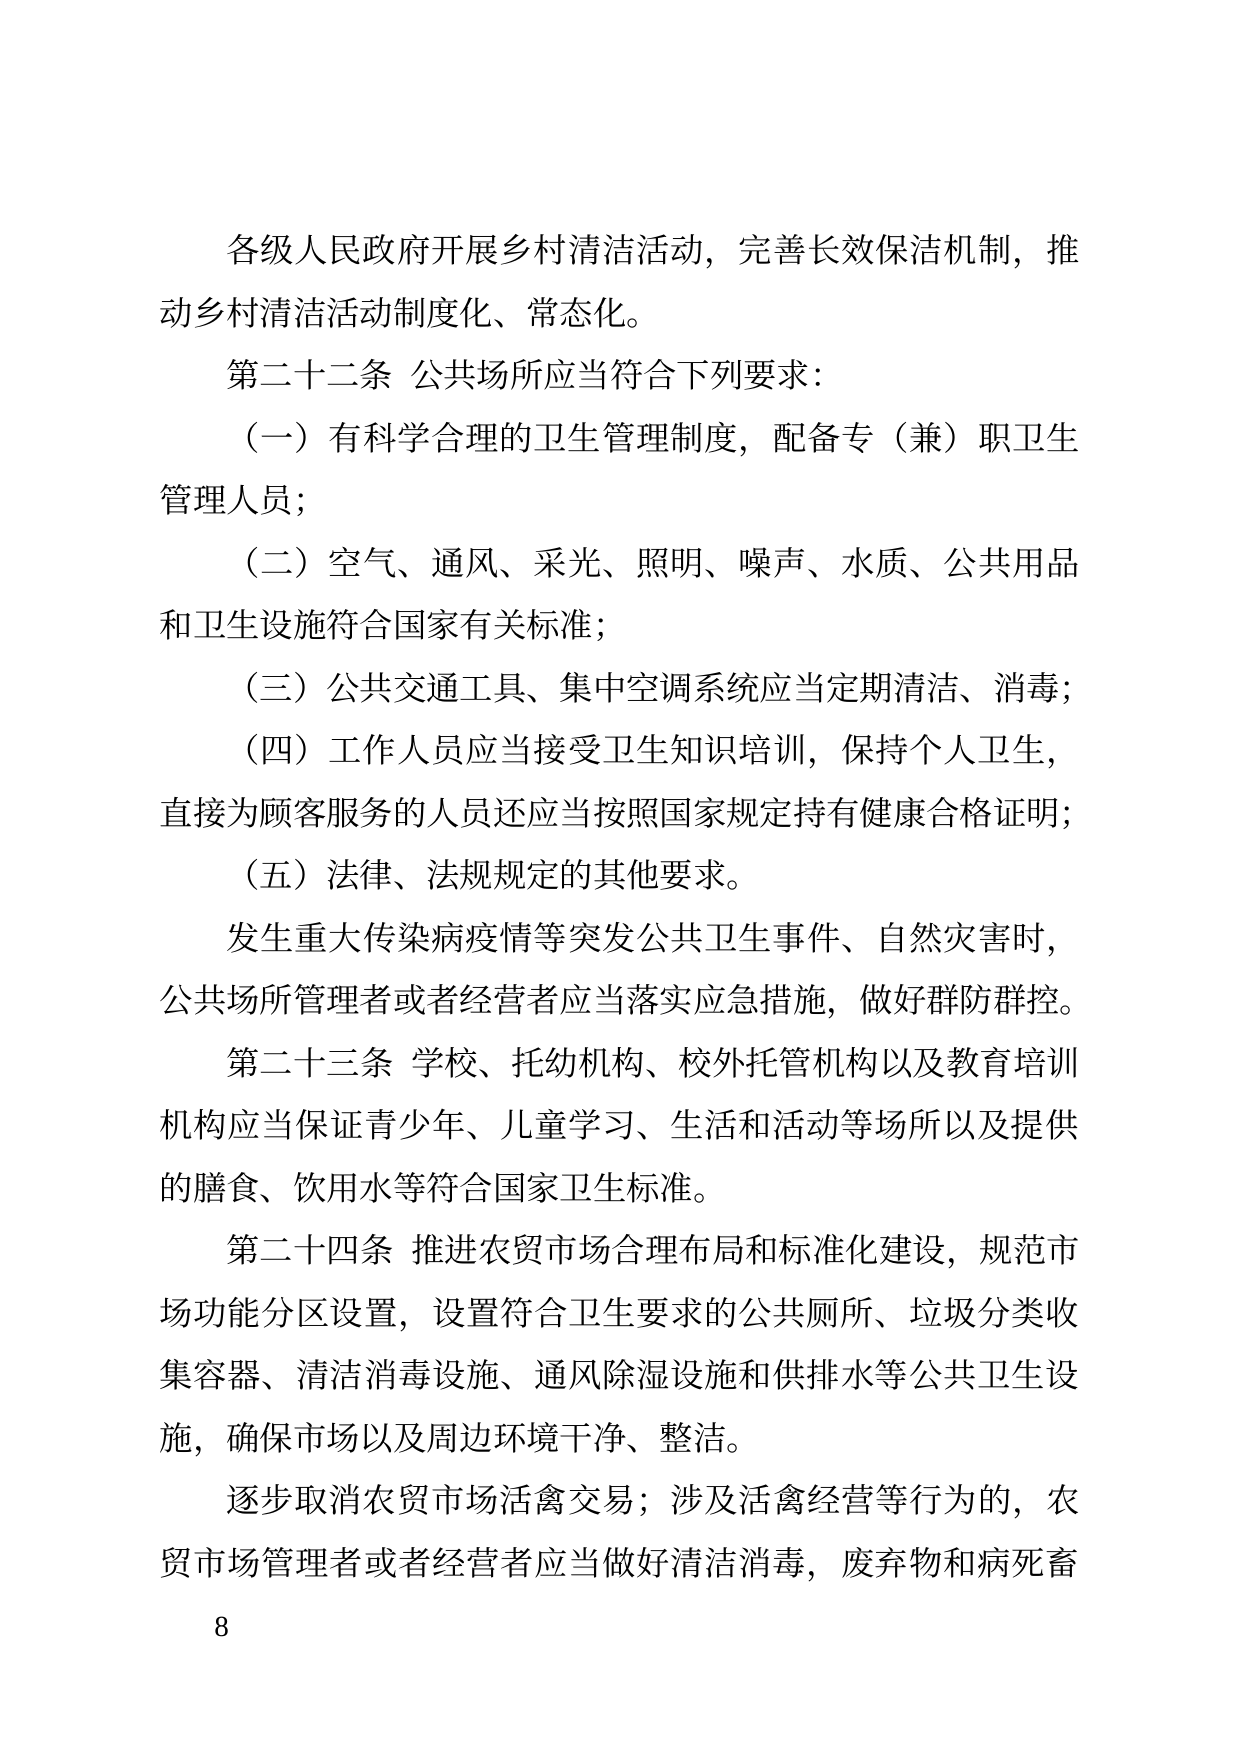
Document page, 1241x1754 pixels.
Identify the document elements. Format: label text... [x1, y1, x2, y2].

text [159, 1463, 1081, 1588]
text （三）公共交通工具、集中空调系统应当定期清洁、消毒； [159, 650, 1081, 713]
text 第二十三条 学校、托幼机构、校外托管机构以及教育培训机构应当保证青少年、儿童学习、生活和活动等场所以及提供的膳食、饮用水等符合国家卫生标准。 [159, 1025, 1081, 1213]
text （一）有科学合理的卫生管理制度，配备专（兼）职卫生管理人员； [159, 400, 1081, 525]
text （二）空气、通风、采光、照明、噪声、水质、公共用品和卫生设施符合国家有关标准； [159, 525, 1081, 650]
text 发生重大传染病疫情等突发公共卫生事件、自然灾害时，公共场所管理者或者经营者应当落实应急措施，做好群防群控。 [159, 900, 1081, 1025]
text （五）法律、法规规定的其他要求。 [159, 838, 1081, 900]
text 第二十四条 推进农贸市场合理布局和标准化建设，规范市场功能分区设置，设置符合卫生要求的公共厕所、垃圾分类收集容器、清洁消毒设施、通风除湿设施和供排水等公共卫生设施，确保市场以及周边环境干净、整洁。 [159, 1213, 1081, 1463]
text 第二十二条 公共场所应当符合下列要求： [159, 338, 1081, 400]
text （四）工作人员应当接受卫生知识培训，保持个人卫生，直接为顾客服务的人员还应当按照国家规定持有健康合格证明； [159, 713, 1081, 838]
text 各级人民政府开展乡村清洁活动，完善长效保洁机制，推动乡村清洁活动制度化、常态化。 [159, 213, 1081, 338]
